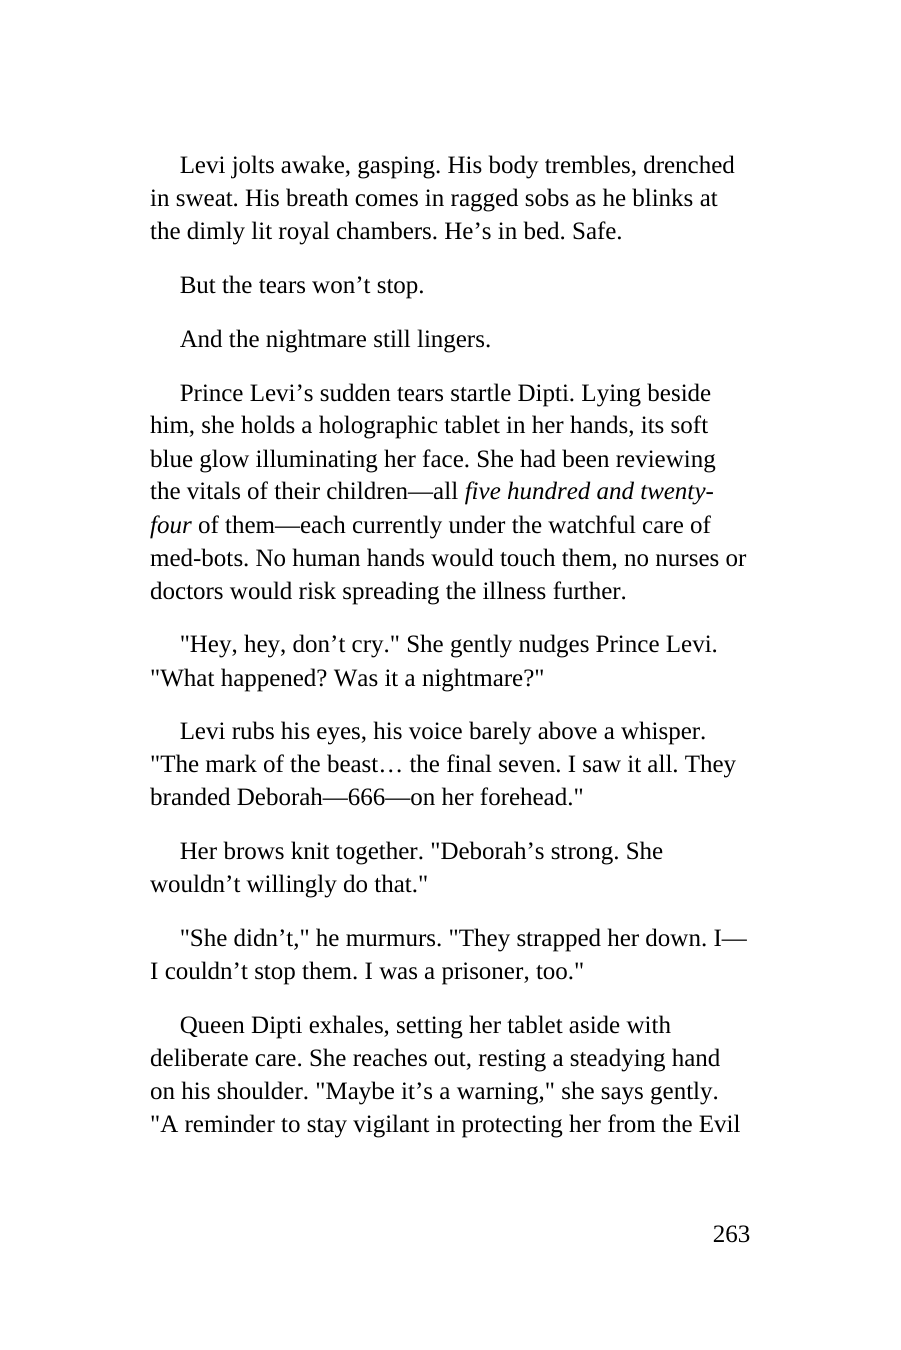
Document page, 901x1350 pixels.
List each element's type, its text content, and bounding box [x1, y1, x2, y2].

text Her brows knit together. "Deborah’s strong. She wouldn’t willingly do that." [150, 836, 750, 898]
text But the tears won’t stop. [150, 270, 750, 299]
text And the nightmare still lingers. [150, 324, 750, 352]
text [150, 1010, 750, 1138]
text Levi rubs his eyes, his voice barely above a whisper. "The mark of the beast… the final seven. I saw it all. They branded Deborah—666—on her forehead." [150, 716, 750, 811]
text Prince Levi’s sudden tears startle Dipti. Lying beside him, she holds a holographic tablet in her hands, its soft blue glow illuminating her face. She had been reviewing the vitals of their children—all five hundred and twenty-four of them—each currently under the watchful care of med-bots. No human hands would touch them, no nurses or doctors would risk spreading the illness further. [150, 378, 750, 604]
text "Hey, hey, don’t cry." She gently nudges Prince Levi. "What happened? Was it a nightmare?" [150, 629, 750, 691]
text "She didn’t," he murmurs. "They strapped her down. I—I couldn’t stop them. I was a prisoner, too." [150, 923, 750, 985]
text Levi jolts awake, gasping. His body trembles, drenched in sweat. His breath comes in ragged sobs as he blinks at the dimly lit royal chambers. He’s in bed. Safe. [150, 150, 750, 245]
